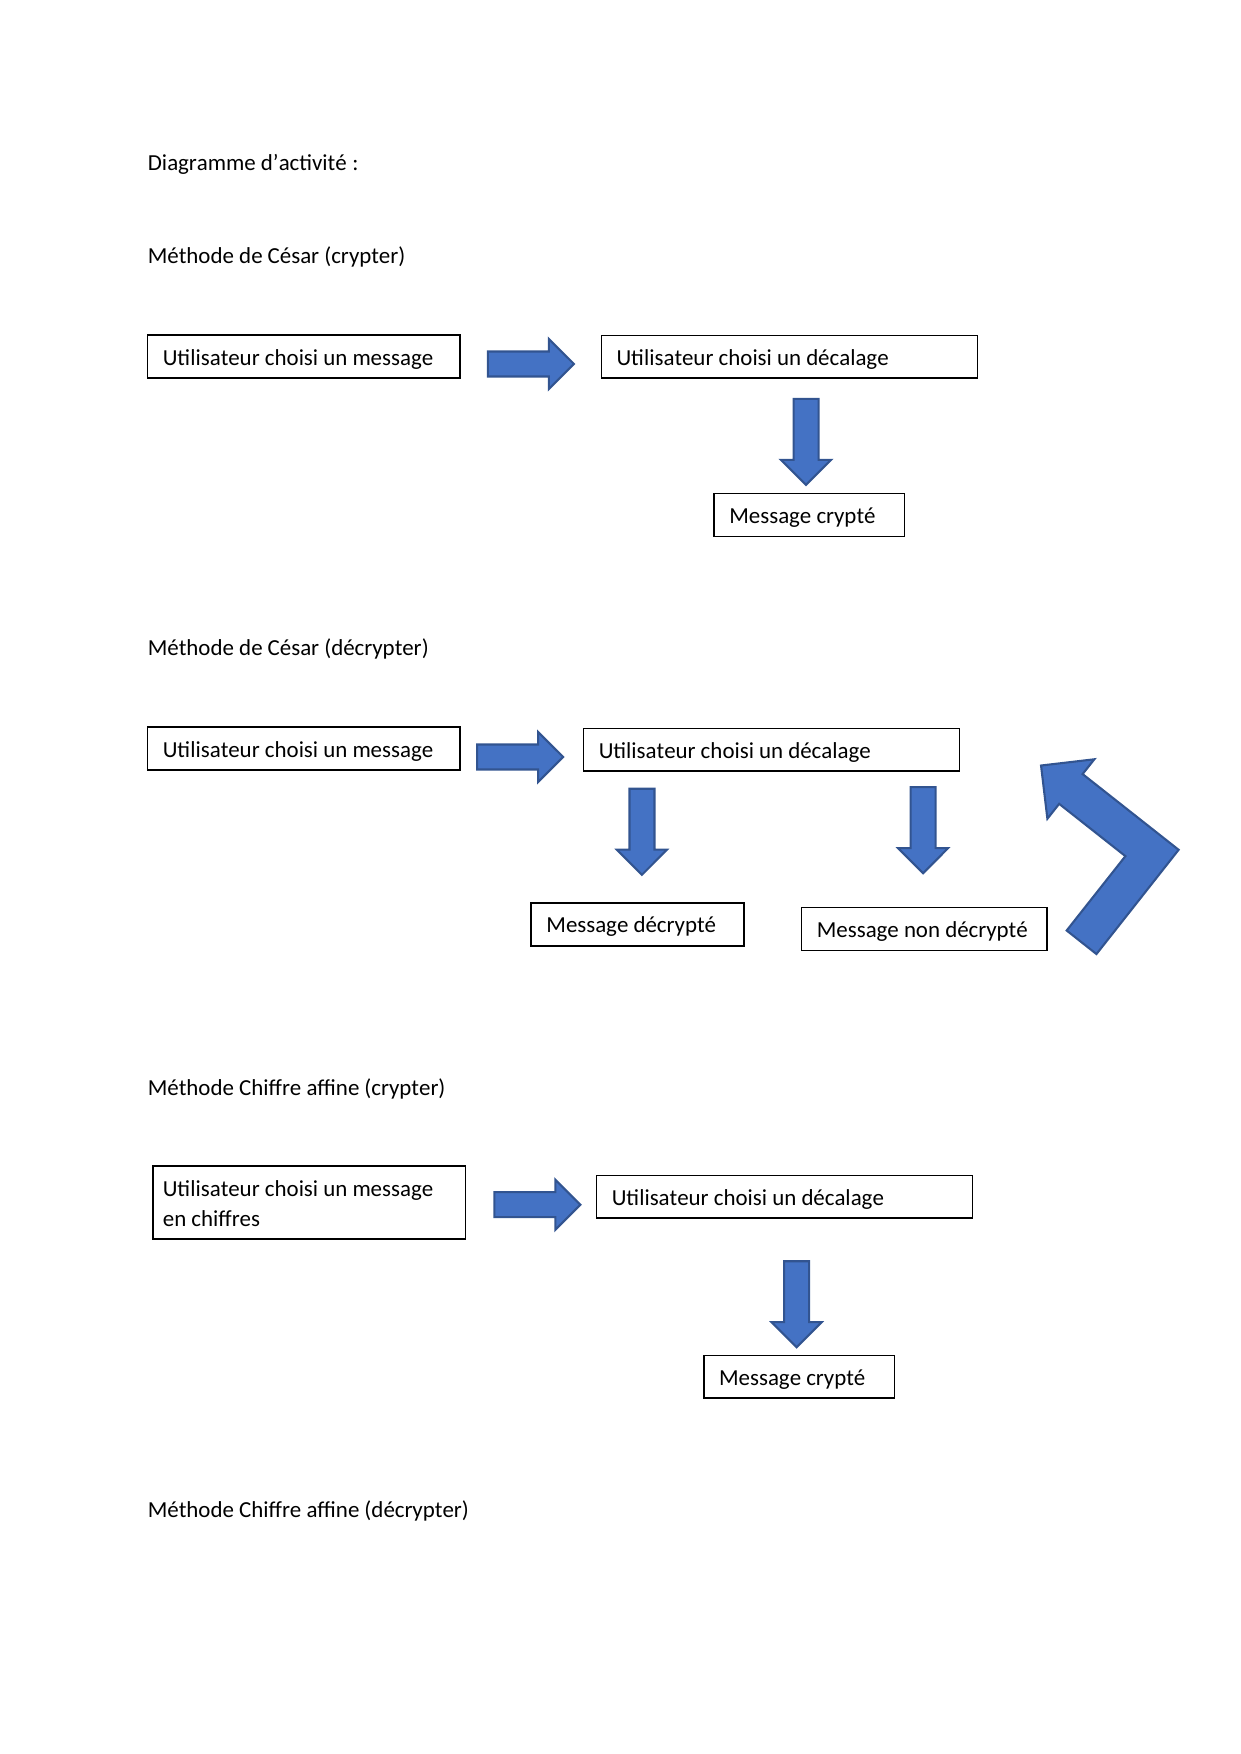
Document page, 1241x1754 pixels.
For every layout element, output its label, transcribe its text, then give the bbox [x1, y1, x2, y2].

text Diagramme d’activité : [148, 148, 1093, 176]
text Méthode de César (décrypter) [148, 633, 1093, 662]
text Méthode de César (crypter) [148, 241, 1093, 269]
text Méthode Chiffre affine (crypter) [148, 1073, 1093, 1101]
text Méthode Chiffre affine (décrypter) [148, 1495, 1093, 1523]
